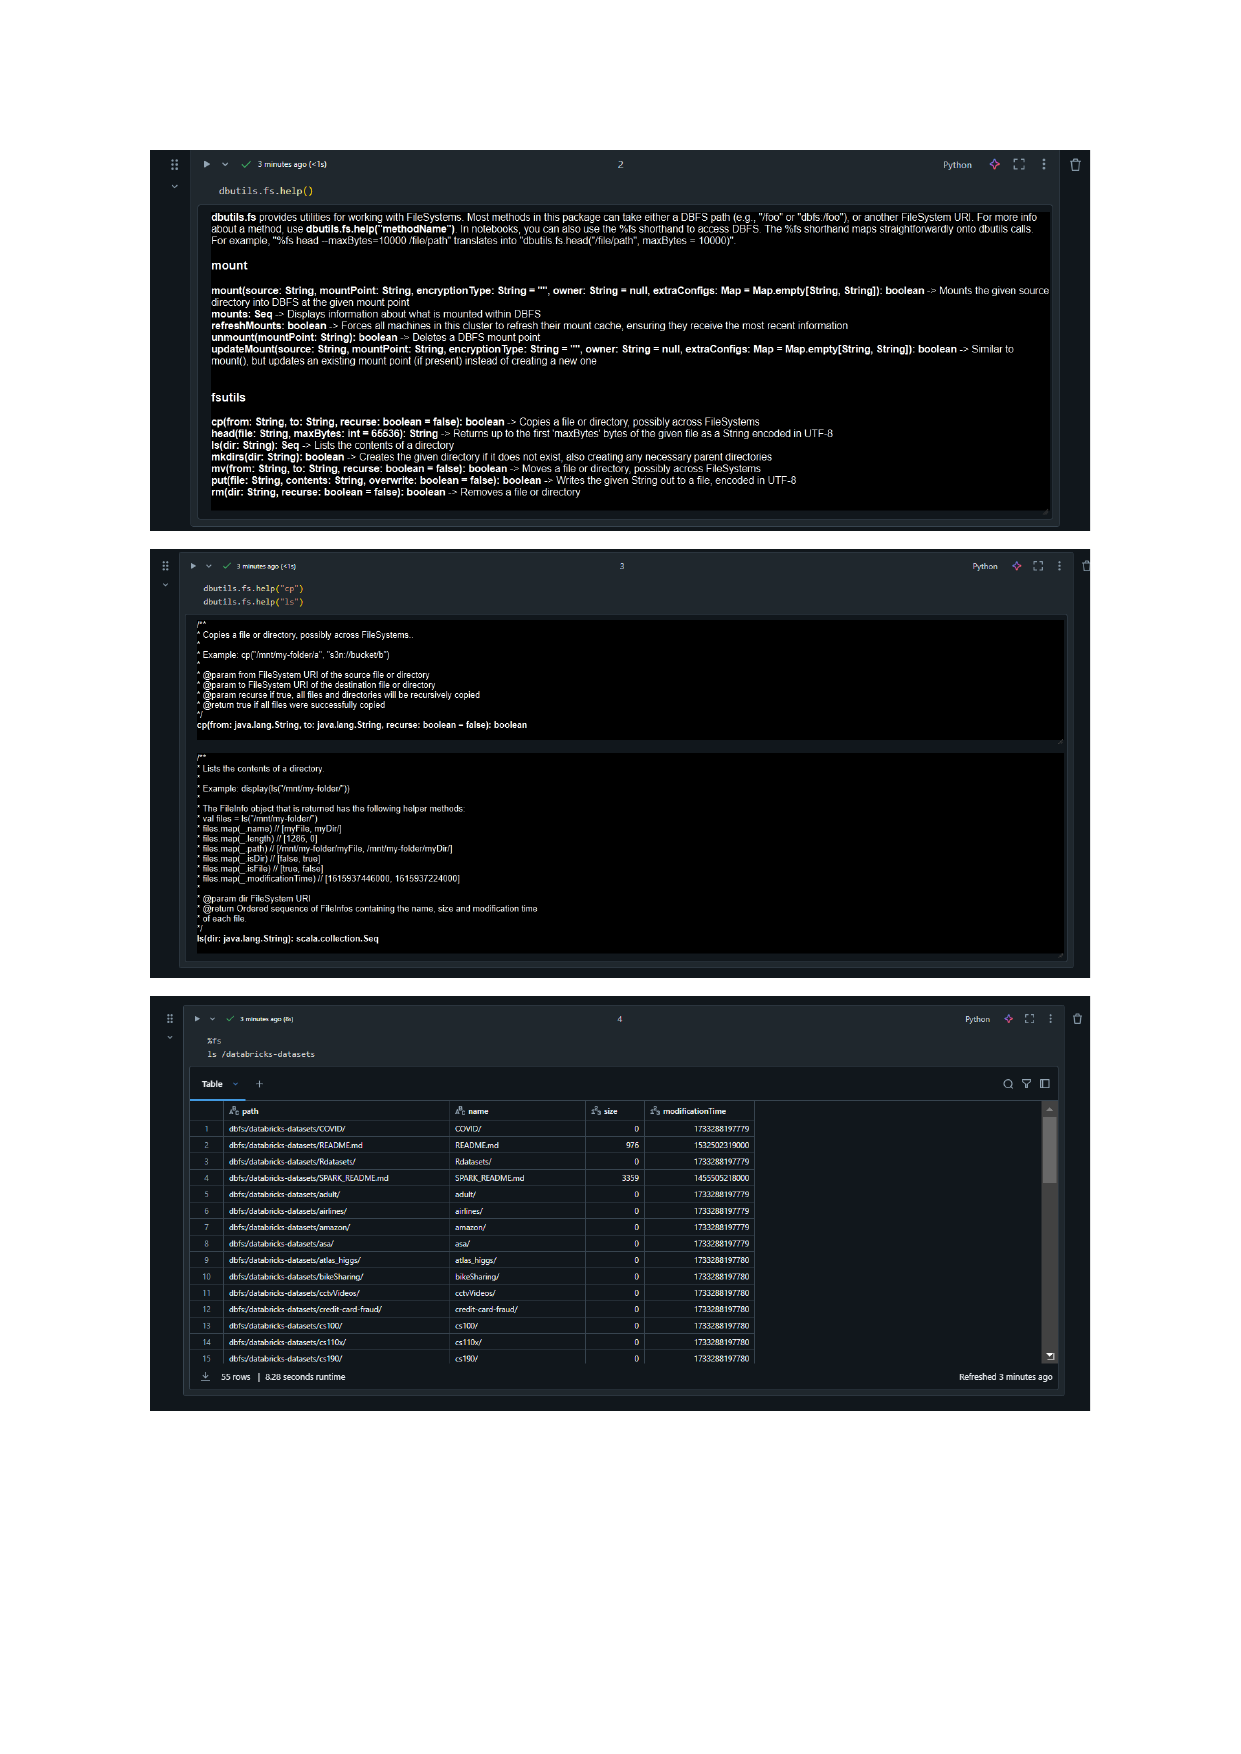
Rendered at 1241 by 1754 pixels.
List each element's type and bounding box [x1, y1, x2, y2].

picture [150, 150, 1091, 531]
picture [150, 549, 1091, 978]
picture [150, 996, 1091, 1411]
